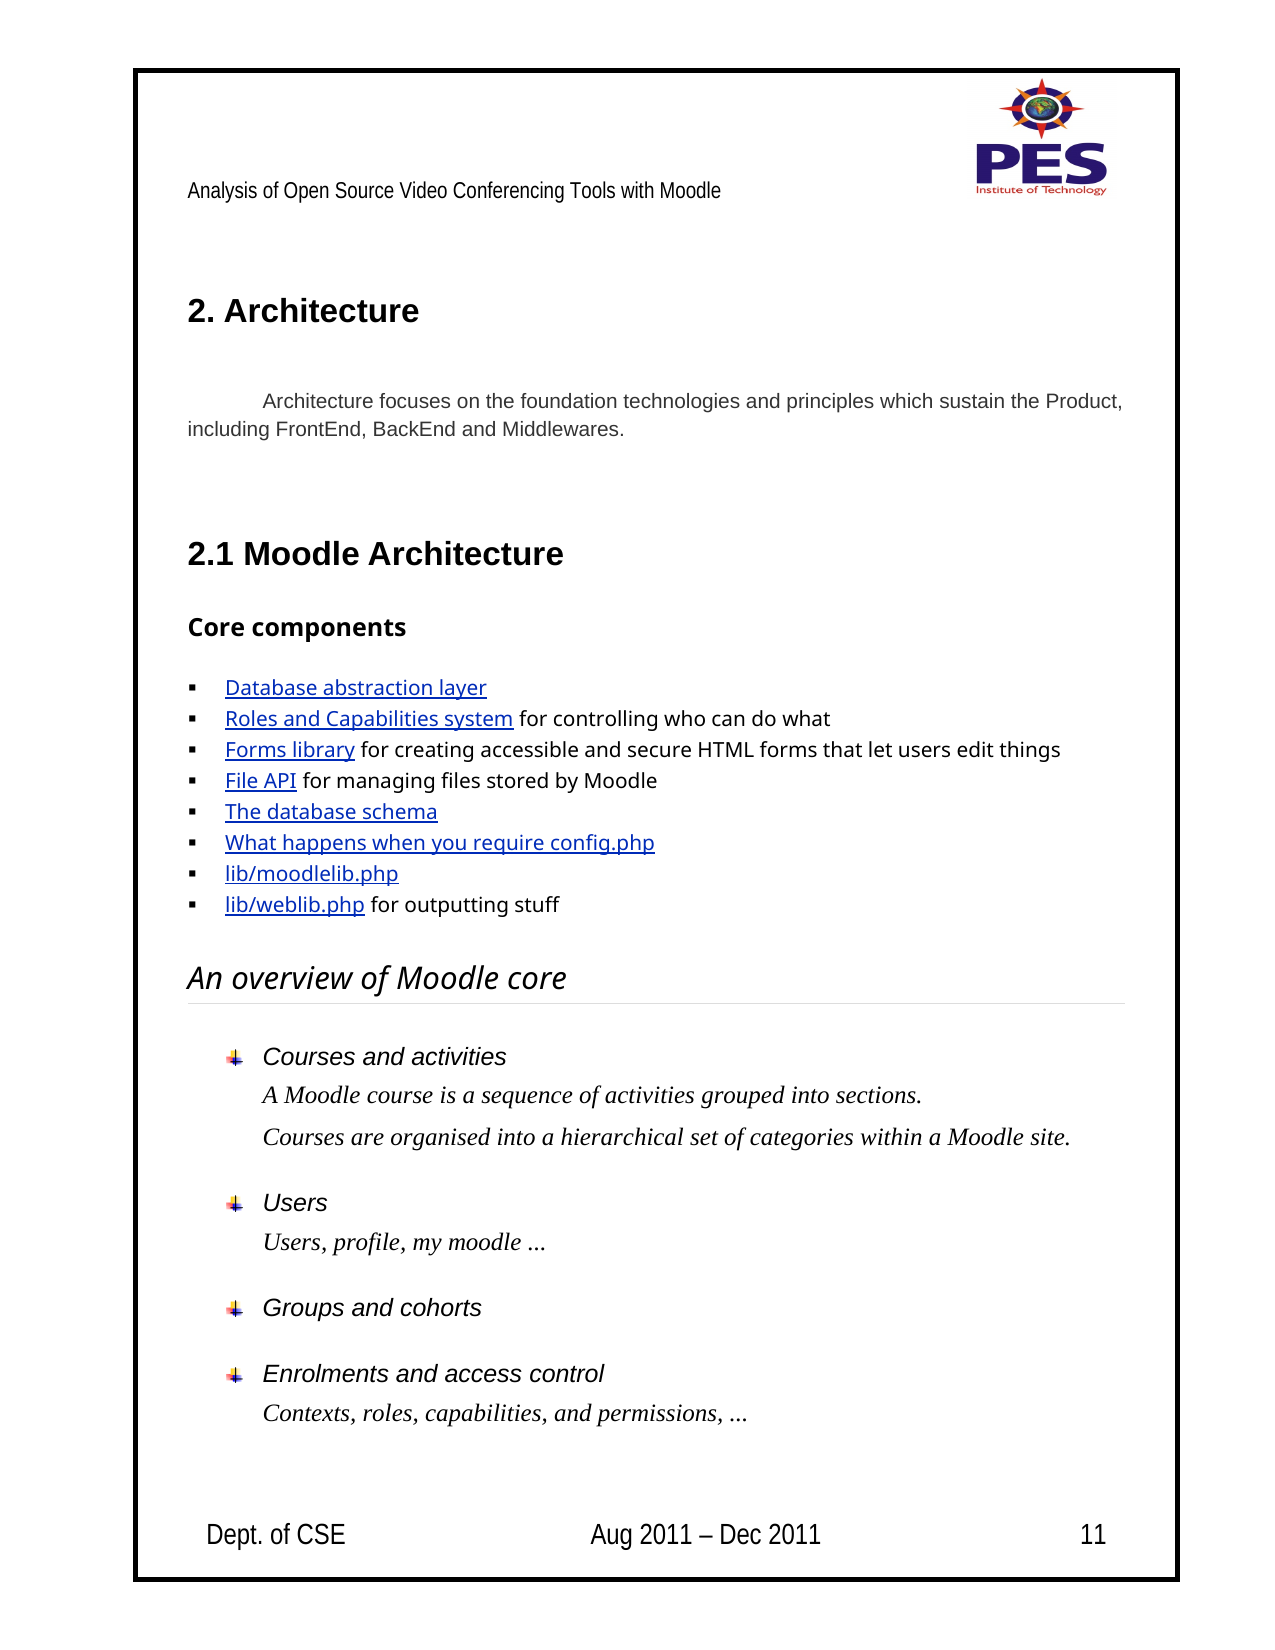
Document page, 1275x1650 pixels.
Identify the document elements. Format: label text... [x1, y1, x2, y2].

list Database abstraction layer [187, 673, 1125, 702]
picture [226, 1194, 243, 1212]
picture [226, 1299, 243, 1317]
picture [226, 1048, 243, 1066]
subtitle Core components [187, 610, 1125, 644]
subtitle 2.1 Moodle Architecture [187, 534, 1125, 573]
list The database schema [187, 797, 1125, 826]
list lib/moodlelib.php [187, 859, 1125, 887]
list What happens when you require config.php [187, 828, 1125, 856]
subtitle An overview of Moodle core [187, 956, 1125, 1004]
text Contexts, roles, capabilities, and permissions, ... [262, 1398, 1125, 1427]
text A Moodle course is a sequence of activities grouped into sections. [262, 1080, 1125, 1109]
picture [966, 75, 1117, 199]
text Architecture focuses on the foundation technologies and principles which sustain the Product, including FrontEnd, BackEnd and Middlewares. [187, 389, 1125, 441]
subtitle Enrolments and access control [225, 1359, 1125, 1388]
list File API for managing files stored by Moodle [187, 766, 1125, 794]
text Courses are organised into a hierarchical set of categories within a Moodle site. [262, 1122, 1125, 1150]
list Forms library for creating accessible and secure HTML forms that let users edit things [187, 735, 1125, 764]
text Users, profile, my moodle ... [262, 1227, 1125, 1255]
picture [226, 1366, 243, 1383]
subtitle 2. Architecture [187, 291, 1125, 330]
subtitle Groups and cohorts [225, 1293, 1125, 1322]
list lib/weblib.php for outputting stuff [187, 890, 1125, 918]
list Roles and Capabilities system for controlling who can do what [187, 704, 1125, 733]
subtitle Users [225, 1188, 1125, 1217]
subtitle Courses and activities [225, 1042, 1125, 1070]
